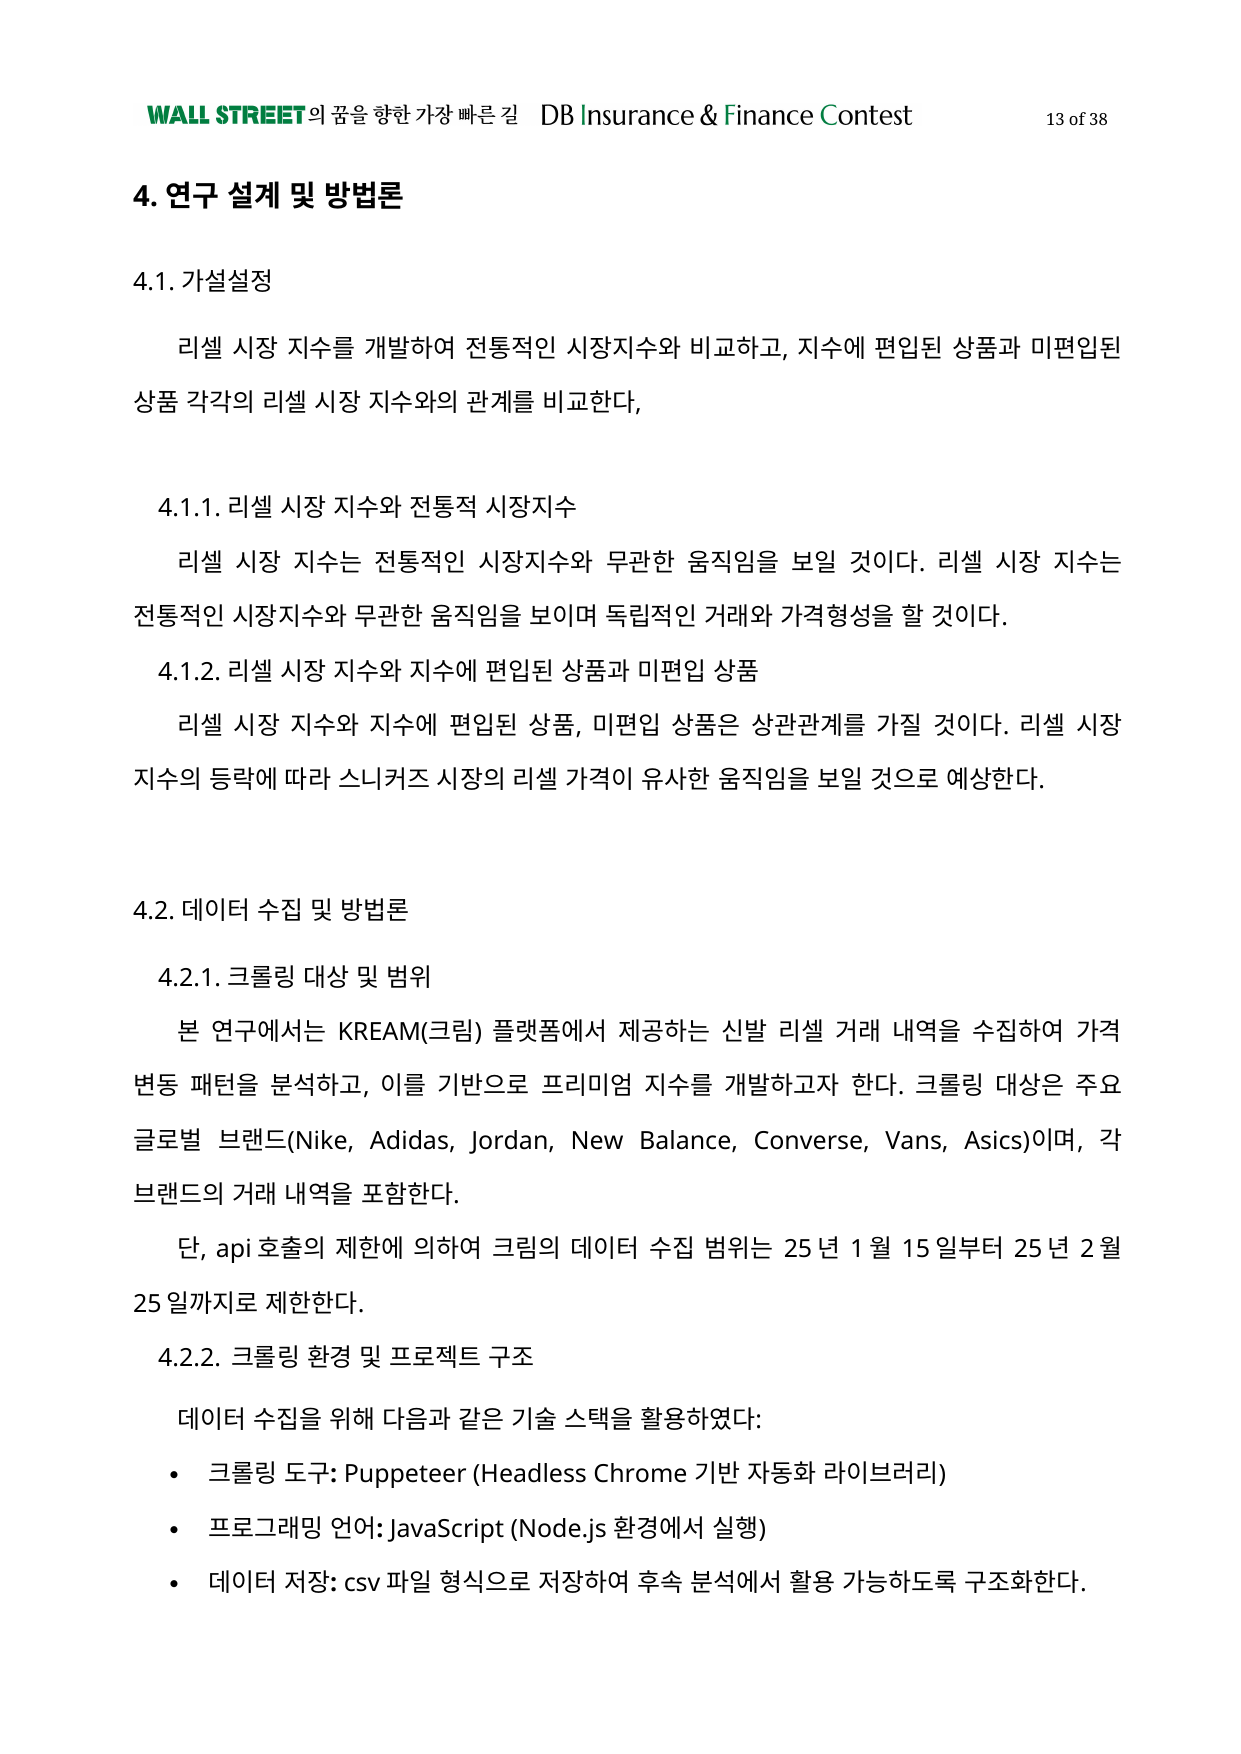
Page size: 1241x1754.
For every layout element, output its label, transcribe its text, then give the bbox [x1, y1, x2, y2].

subtitle 4.2.2. 크롤링 환경 및 프로젝트 구조 [158, 1338, 1097, 1374]
picture [132, 103, 923, 126]
subtitle 4.1.2. 리셀 시장 지수와 지수에 편입된 상품과 미편입 상품 [158, 651, 1097, 687]
text 4.1. 가설설정 [133, 261, 1122, 297]
text 리셀 시장 지수를 개발하여 전통적인 시장지수와 비교하고, 지수에 편입된 상품과 미편입된 상품 각각의 리셀 시장 지수와의 관계를 비교한다, [133, 328, 1122, 419]
text 단, api호출의 제한에 의하여 크림의 데이터 수집 범위는 25년 1월 15일부터 25년 2월 25일까지로 제한한다. [133, 1229, 1122, 1319]
list 데이터 저장: csv 파일 형식으로 저장하여 후속 분석에서 활용 가능하도록 구조화한다. [170, 1563, 1122, 1599]
text 리셀 시장 지수와 지수에 편입된 상품, 미편입 상품은 상관관계를 가질 것이다. 리셀 시장 지수의 등락에 따라 스니커즈 시장의 리셀 가격이 유사한 움직임을 보일 것으로 예상한다. [133, 705, 1122, 796]
text 데이터 수집을 위해 다음과 같은 기술 스택을 활용하였다: [133, 1399, 1122, 1436]
subtitle 4.1.1. 리셀 시장 지수와 전통적 시장지수 [158, 488, 1097, 524]
text 리셀 시장 지수는 전통적인 시장지수와 무관한 움직임을 보일 것이다. 리셀 시장 지수는 전통적인 시장지수와 무관한 움직임을 보이며 독립적인 거래와 가격형성을 할 것이다. [133, 542, 1122, 633]
list 크롤링 도구: Puppeteer (Headless Chrome 기반 자동화 라이브러리) [170, 1454, 1122, 1490]
list 프로그래밍 언어: JavaScript (Node.js 환경에서 실행) [170, 1508, 1122, 1544]
text 4. 연구 설계 및 방법론 [133, 173, 1122, 215]
text 본 연구에서는 KREAM(크림) 플랫폼에서 제공하는 신발 리셀 거래 내역을 수집하여 가격 변동 패턴을 분석하고, 이를 기반으로 프리미엄 지수를 개발하고자 한다. 크롤링 대상은 주요 글로벌 브랜드(Nike, Adidas, Jordan, New Balance, Converse, Vans, Asics)이며, 각 브랜드의 거래 내역을 포함한다. [133, 1011, 1122, 1211]
text 4.2. 데이터 수집 및 방법론 [133, 890, 1122, 926]
subtitle 4.2.1. 크롤링 대상 및 범위 [158, 957, 1097, 993]
